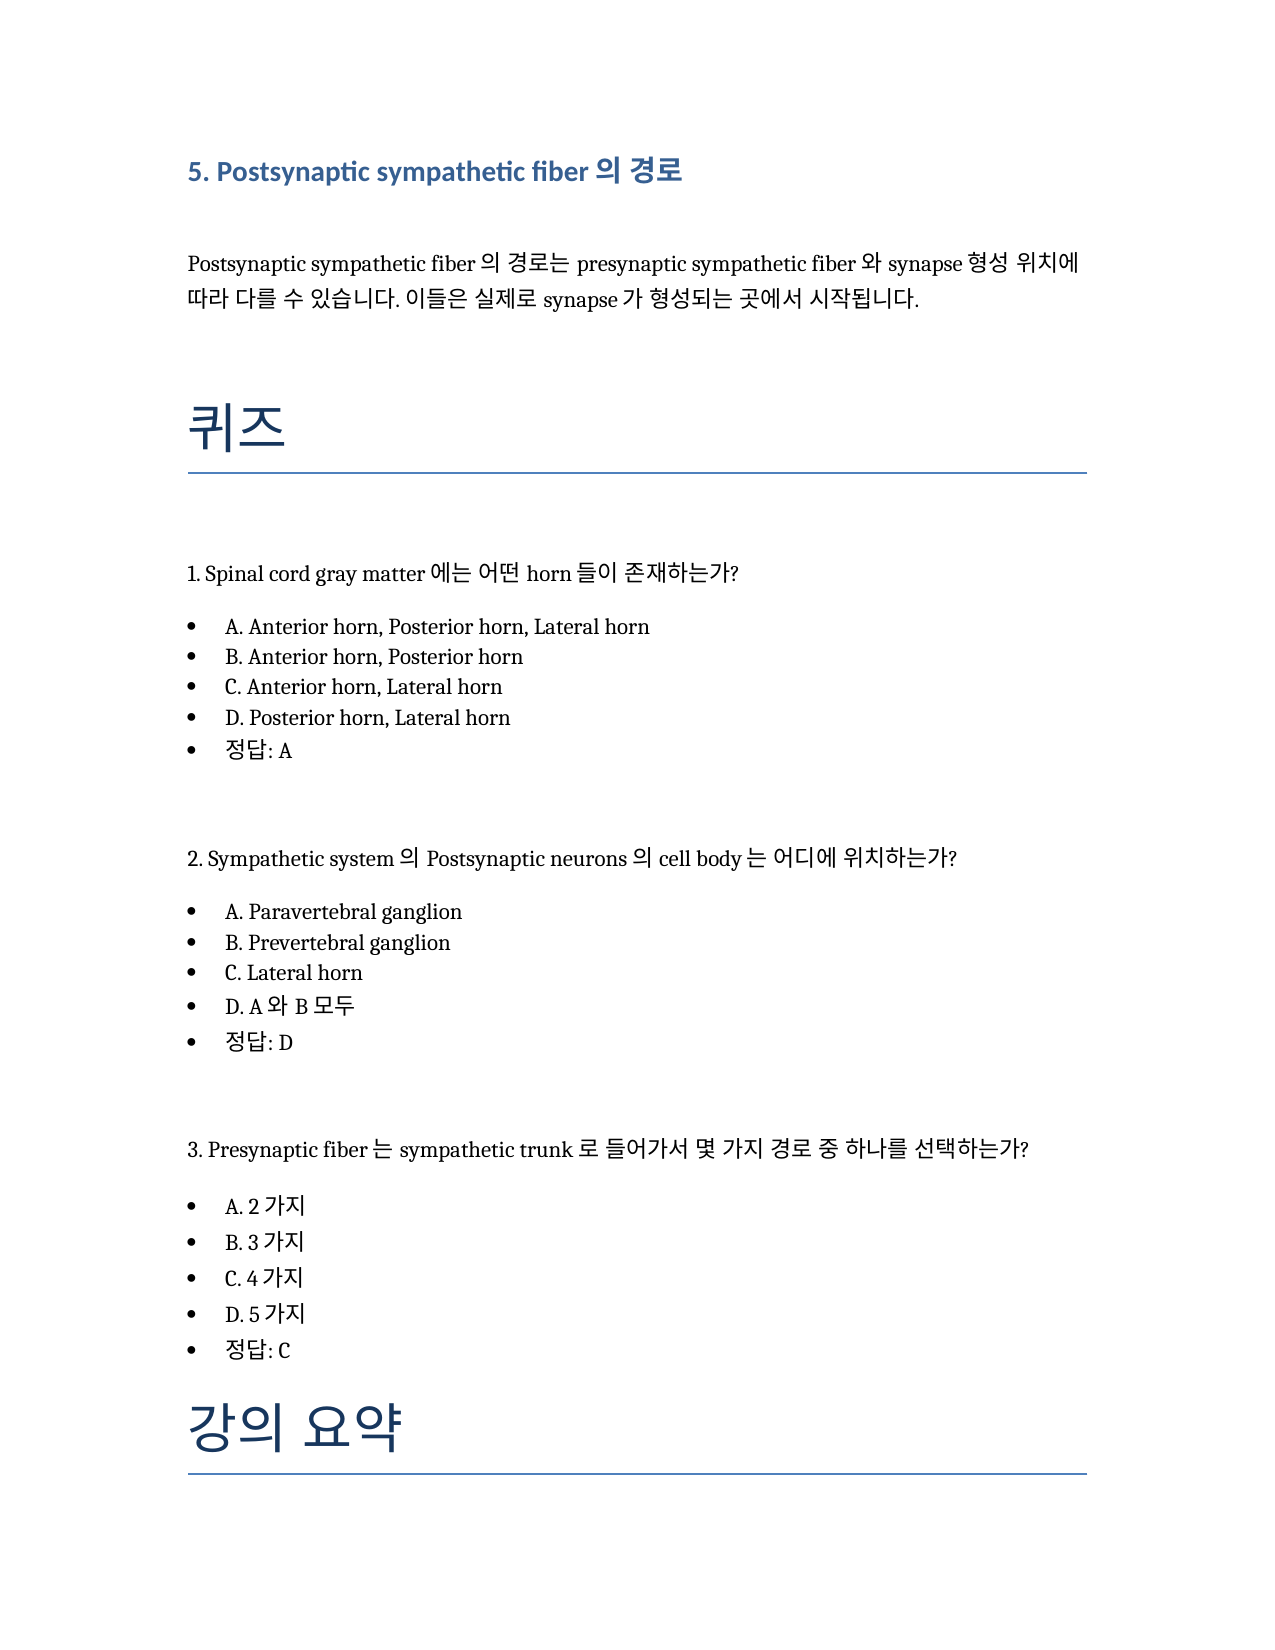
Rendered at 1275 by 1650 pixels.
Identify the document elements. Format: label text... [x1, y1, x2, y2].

text Postsynaptic sympathetic fiber의 경로는 presynaptic sympathetic fiber와 synapse 형성 위치에 따라 다를 수 있습니다. 이들은 실제로 synapse가 형성되는 곳에서 시작됩니다. [187, 247, 1087, 314]
text 2. Sympathetic system의 Postsynaptic neurons의 cell body는 어디에 위치하는가? [187, 842, 1087, 873]
list D. Posterior horn, Lateral horn [187, 704, 1087, 731]
text 3. Presynaptic fiber는 sympathetic trunk로 들어가서 몇 가지 경로 중 하나를 선택하는가? [187, 1133, 1087, 1165]
text 1. Spinal cord gray matter에는 어떤 horn들이 존재하는가? [187, 557, 1087, 588]
title 강의 요약 [187, 1391, 1087, 1475]
list A. Anterior horn, Posterior horn, Lateral horn [187, 614, 1087, 640]
list C. 4가지 [187, 1262, 1087, 1293]
list C. Anterior horn, Lateral horn [187, 674, 1087, 700]
list 정답: D [187, 1026, 1087, 1057]
list A. 2가지 [187, 1190, 1087, 1221]
list D. A와 B 모두 [187, 990, 1087, 1021]
list D. 5가지 [187, 1298, 1087, 1329]
title 퀴즈 [187, 390, 1087, 474]
list 정답: C [187, 1334, 1087, 1365]
list C. Lateral horn [187, 959, 1087, 986]
subtitle 5. Postsynaptic sympathetic fiber의 경로 [187, 150, 1087, 190]
list B. Prevertebral ganglion [187, 929, 1087, 956]
list 정답: A [187, 734, 1087, 766]
list B. Anterior horn, Posterior horn [187, 644, 1087, 670]
list B. 3가지 [187, 1226, 1087, 1257]
list A. Paravertebral ganglion [187, 899, 1087, 925]
